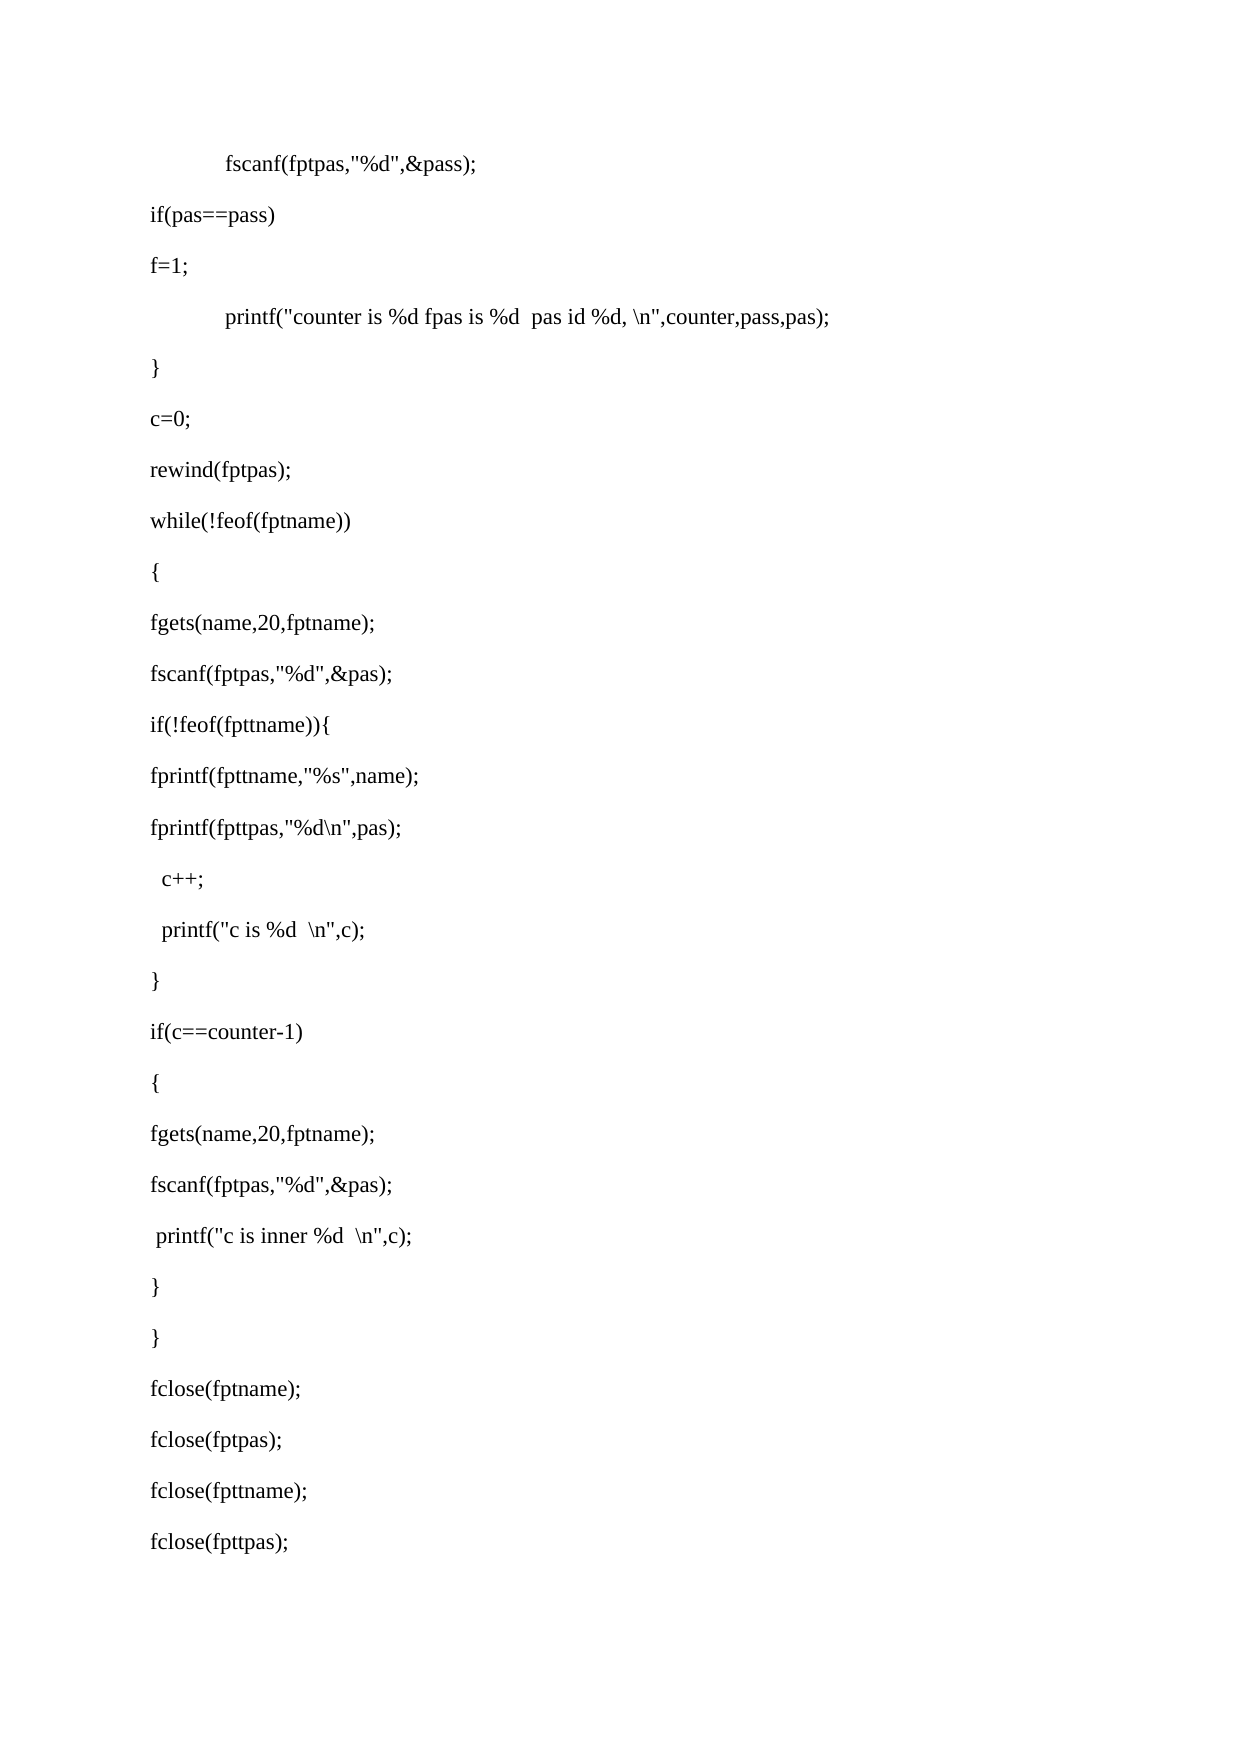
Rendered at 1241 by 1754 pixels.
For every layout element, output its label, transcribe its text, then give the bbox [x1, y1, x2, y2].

text fclose(fptname); [150, 1375, 1090, 1401]
text fprintf(fpttname,"%s",name); [150, 762, 1090, 789]
text rewind(fptpas); [150, 456, 1090, 483]
text while(!feof(fptname)) [150, 507, 1090, 534]
text } [150, 1273, 1090, 1299]
text fscanf(fptpas,"%d",&pas); [150, 660, 1090, 687]
text fgets(name,20,fptname); [150, 1120, 1090, 1146]
text { [150, 1069, 1090, 1095]
text c++; [150, 864, 1090, 891]
text c=0; [150, 405, 1090, 432]
text fgets(name,20,fptname); [150, 609, 1090, 636]
text } [150, 967, 1090, 993]
text if(c==counter-1) [150, 1018, 1090, 1044]
text printf("c is inner %d \n",c); [150, 1222, 1090, 1248]
text fclose(fptpas); [150, 1426, 1090, 1452]
text { [150, 558, 1090, 585]
text } [150, 1324, 1090, 1350]
text if(pas==pass) [150, 201, 1090, 227]
text fclose(fpttpas); [150, 1528, 1090, 1554]
text fscanf(fptpas,"%d",&pas); [150, 1171, 1090, 1197]
text printf("c is %d \n",c); [150, 916, 1090, 942]
text if(!feof(fpttname)){ [150, 711, 1090, 738]
text } [150, 354, 1090, 381]
text f=1; [150, 252, 1090, 278]
text printf("counter is %d fpas is %d pas id %d, \n",counter,pass,pas); [150, 303, 1090, 329]
text fscanf(fptpas,"%d",&pass); [150, 150, 1090, 176]
text fprintf(fpttpas,"%d\n",pas); [150, 813, 1090, 840]
text fclose(fpttname); [150, 1477, 1090, 1503]
